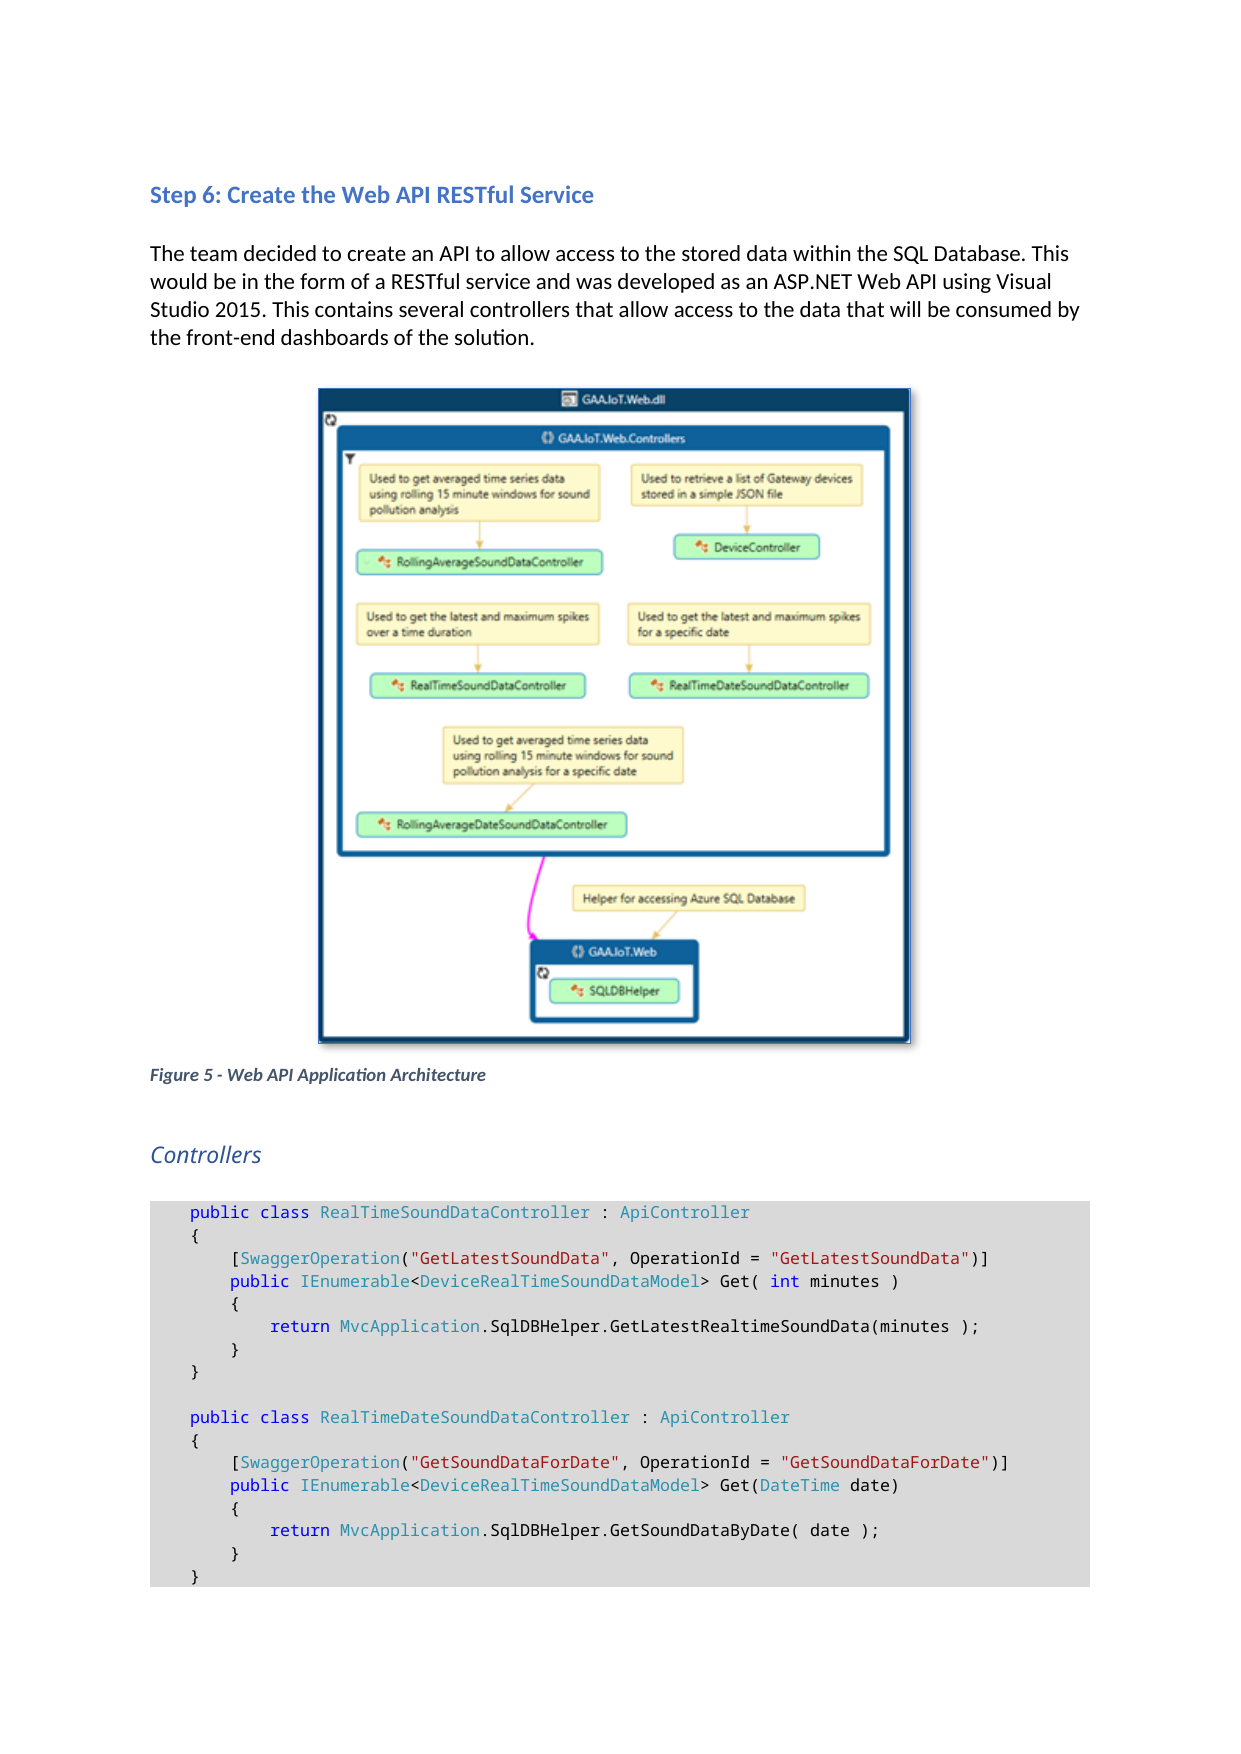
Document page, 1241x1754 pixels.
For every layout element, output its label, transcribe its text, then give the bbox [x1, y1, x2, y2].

text public class RealTimeSoundDataController : ApiController [150, 1201, 1090, 1224]
text } [150, 1337, 1090, 1360]
text return MvcApplication.SqlDBHelper.GetLatestRealtimeSoundData(minutes ); [150, 1315, 1090, 1337]
text public IEnumerable<DeviceRealTimeSoundDataModel> Get(DateTime date) [150, 1474, 1090, 1496]
text [SwaggerOperation("GetSoundDataForDate", OperationId = "GetSoundDataForDate")] [150, 1451, 1090, 1474]
text } [150, 1542, 1090, 1564]
subtitle Controllers [150, 1139, 1090, 1171]
text } [150, 1564, 1090, 1587]
text { [150, 1224, 1090, 1247]
subtitle Step 6: Create the Web API RESTful Service [150, 179, 1090, 210]
text The team decided to create an API to allow access to the stored data within the SQL Database. This would be in the form of a RESTful service and was developed as an ASP.NET Web API using Visual Studio 2015. This contains several controllers that allow access to the data that will be consumed by the front-end dashboards of the solution. [150, 239, 1090, 351]
text [SwaggerOperation("GetLatestSoundData", OperationId = "GetLatestSoundData")] [150, 1247, 1090, 1269]
text Figure 5 - Web API Application Architecture [150, 1063, 1090, 1086]
text { [150, 1292, 1090, 1315]
text return MvcApplication.SqlDBHelper.GetSoundDataByDate( date ); [150, 1519, 1090, 1542]
text { [150, 1428, 1090, 1451]
text } [150, 1360, 1090, 1383]
text public class RealTimeDateSoundDataController : ApiController [150, 1406, 1090, 1428]
text public IEnumerable<DeviceRealTimeSoundDataModel> Get( int minutes ) [150, 1269, 1090, 1292]
text { [150, 1496, 1090, 1519]
picture [319, 389, 910, 1043]
